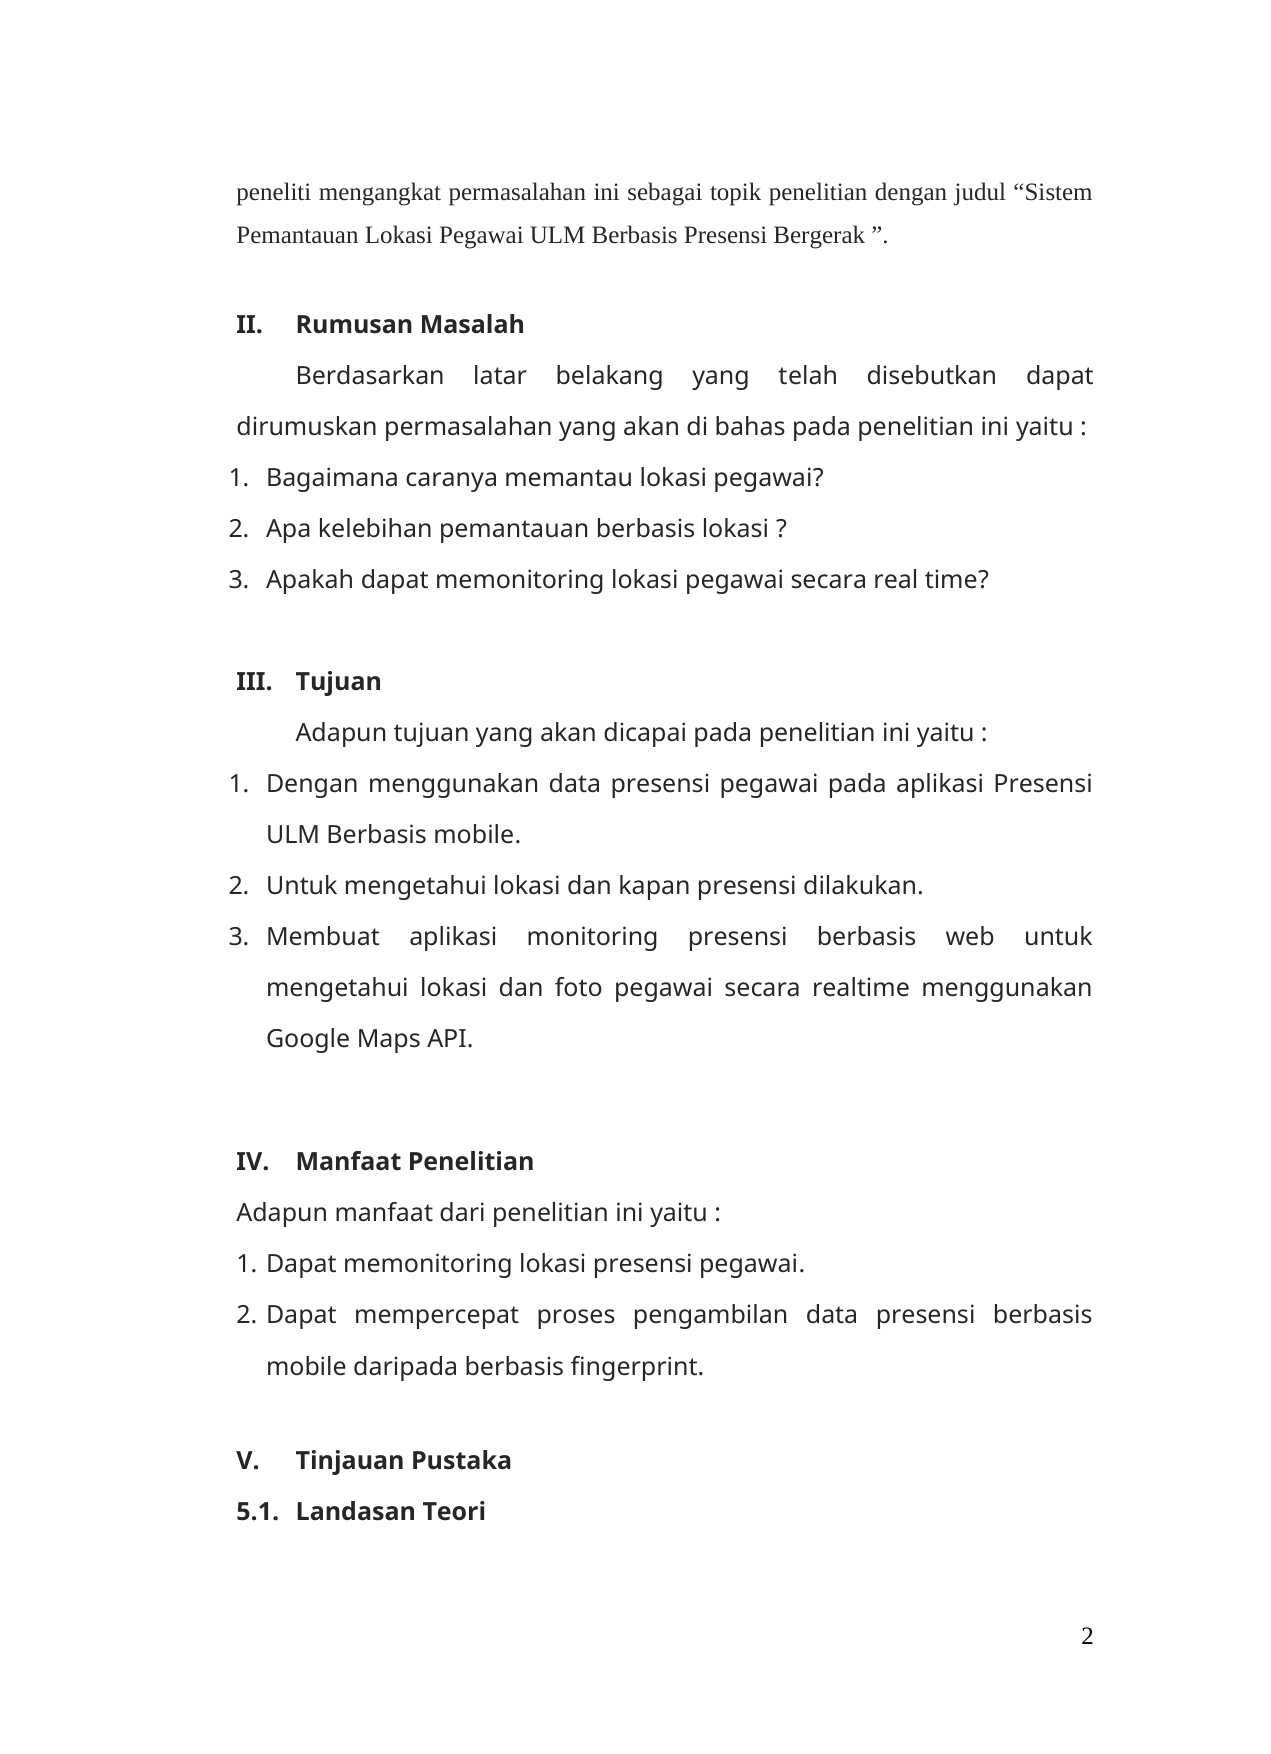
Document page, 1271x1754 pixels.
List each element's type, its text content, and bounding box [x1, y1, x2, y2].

list Dapat mempercepat proses pengambilan data presensi berbasis mobile daripada berbasis fingerprint. [236, 1297, 1094, 1382]
list Landasan Teori [236, 1493, 1094, 1527]
list Membuat aplikasi monitoring presensi berbasis web untuk mengetahui lokasi dan foto pegawai secara realtime menggunakan Google Maps API. [228, 919, 1094, 1055]
list Apakah dapat memonitoring lokasi pegawai secara real time? [228, 562, 1094, 596]
list Untuk mengetahui lokasi dan kapan presensi dilakukan. [228, 868, 1094, 902]
list Tinjauan Pustaka [236, 1442, 1094, 1476]
list Manfaat Penelitian [236, 1144, 1094, 1178]
text Adapun tujuan yang akan dicapai pada penelitian ini yaitu : [236, 715, 1094, 749]
list Rumusan Masalah [236, 307, 1094, 341]
list Apa kelebihan pemantauan berbasis lokasi ? [228, 511, 1094, 545]
list Tujuan [236, 664, 1094, 698]
list Dengan menggunakan data presensi pegawai pada aplikasi Presensi ULM Berbasis mobile. [228, 766, 1094, 851]
text Adapun manfaat dari penelitian ini yaitu : [236, 1195, 1094, 1229]
list Dapat memonitoring lokasi presensi pegawai. [236, 1246, 1094, 1280]
list Bagaimana caranya memantau lokasi pegawai? [228, 460, 1094, 494]
text Berdasarkan latar belakang yang telah disebutkan dapat dirumuskan permasalahan yang akan di bahas pada penelitian ini yaitu : [236, 358, 1094, 443]
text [236, 177, 1094, 249]
